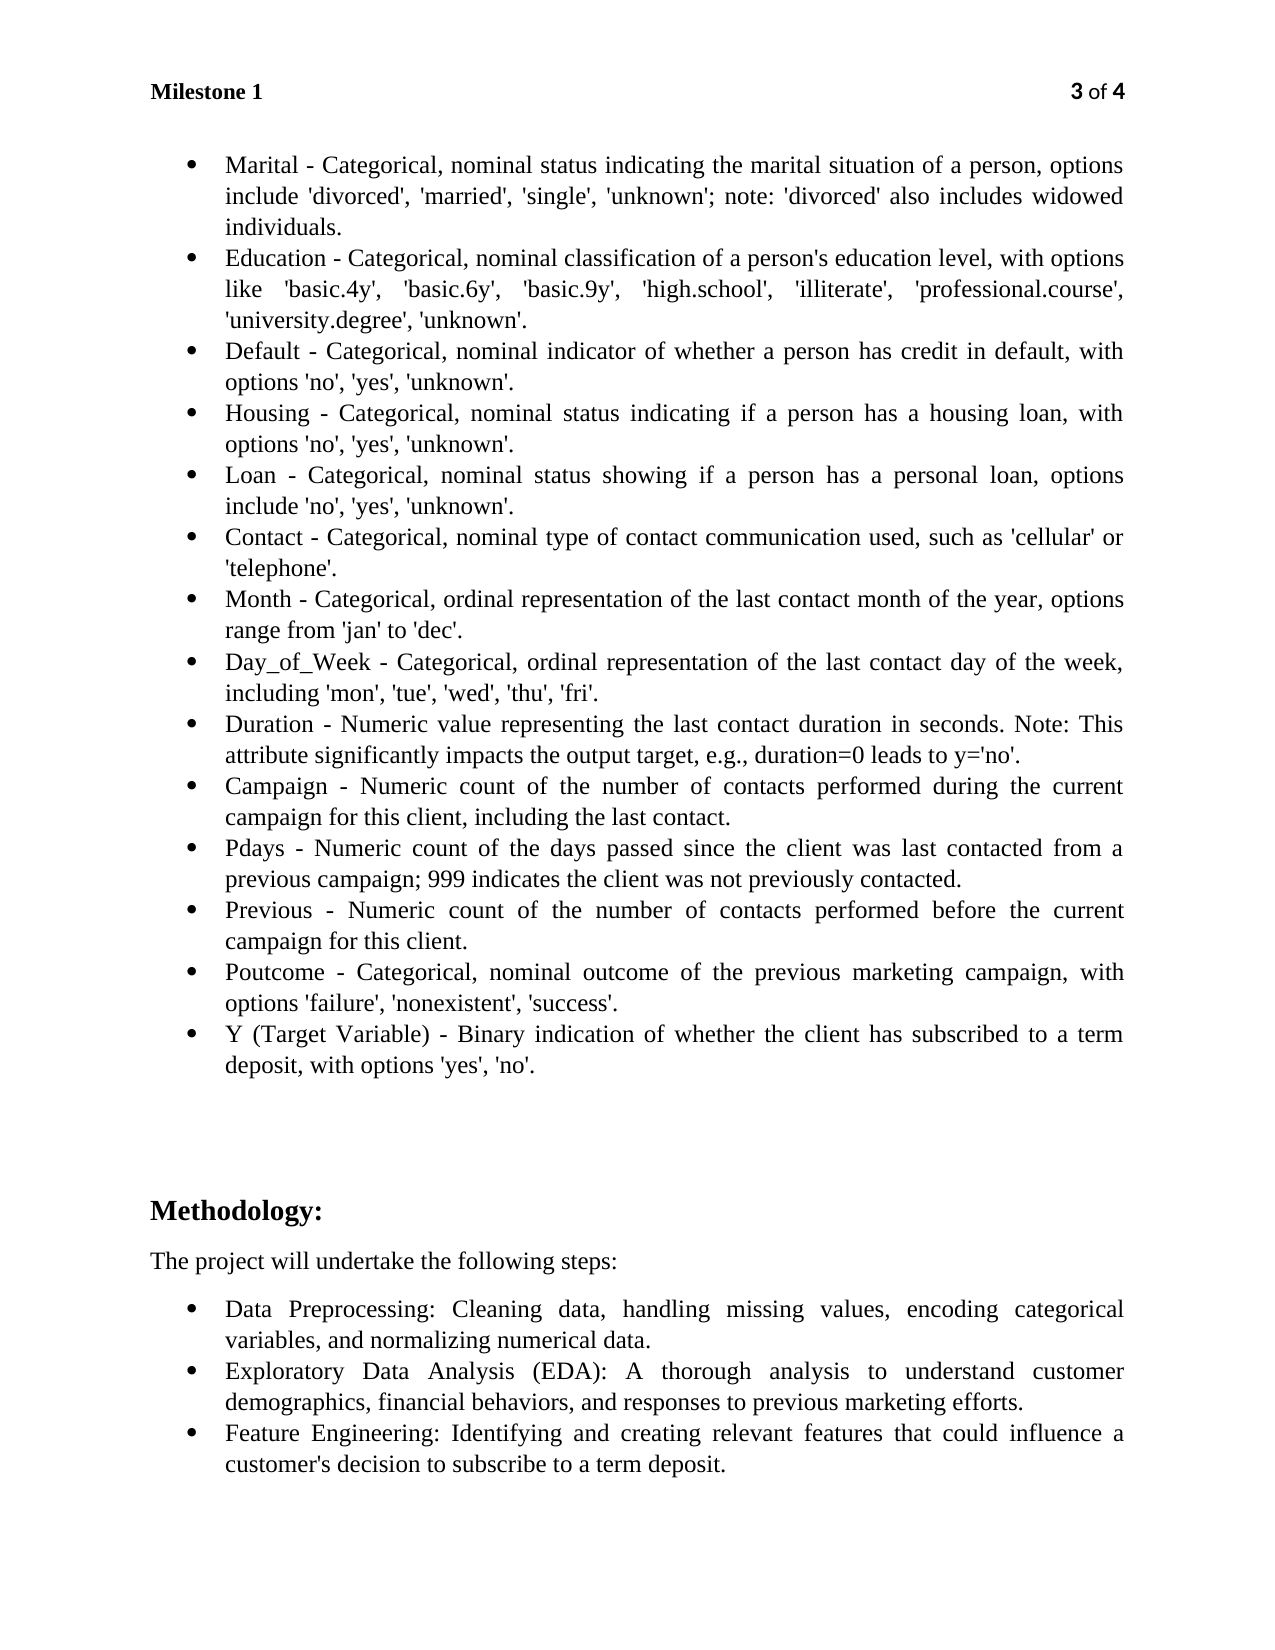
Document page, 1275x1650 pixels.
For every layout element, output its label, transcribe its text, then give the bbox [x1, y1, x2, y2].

list Contact - Categorical, nominal type of contact communication used, such as 'cellular' or 'telephone'. [187, 522, 1125, 582]
list Marital - Categorical, nominal status indicating the marital situation of a person, options include 'divorced', 'married', 'single', 'unknown'; note: 'divorced' also includes widowed individuals. [187, 150, 1125, 241]
list Data Preprocessing: Cleaning data, handling missing values, encoding categorical variables, and normalizing numerical data. [187, 1294, 1125, 1354]
list Poutcome - Categorical, nominal outcome of the previous marketing campaign, with options 'failure', 'nonexistent', 'success'. [187, 957, 1125, 1017]
text The project will undertake the following steps: [150, 1246, 1125, 1275]
list Education - Categorical, nominal classification of a person's education level, with options like 'basic.4y', 'basic.6y', 'basic.9y', 'high.school', 'illiterate', 'professional.course', 'university.degree', 'unknown'. [187, 243, 1125, 334]
text Methodology: [150, 1193, 1125, 1227]
list Housing - Categorical, nominal status indicating if a person has a housing loan, with options 'no', 'yes', 'unknown'. [187, 398, 1125, 458]
list Previous - Numeric count of the number of contacts performed before the current campaign for this client. [187, 895, 1125, 955]
list Exploratory Data Analysis (EDA): A thorough analysis to understand customer demographics, financial behaviors, and responses to previous marketing efforts. [187, 1356, 1125, 1416]
list Loan - Categorical, nominal status showing if a person has a personal loan, options include 'no', 'yes', 'unknown'. [187, 460, 1125, 520]
list Feature Engineering: Identifying and creating relevant features that could influence a customer's decision to subscribe to a term deposit. [187, 1418, 1125, 1478]
list Month - Categorical, ordinal representation of the last contact month of the year, options range from 'jan' to 'dec'. [187, 584, 1125, 644]
list Campaign - Numeric count of the number of contacts performed during the current campaign for this client, including the last contact. [187, 771, 1125, 831]
list Pdays - Numeric count of the days passed since the client was last contacted from a previous campaign; 999 indicates the client was not previously contacted. [187, 833, 1125, 893]
list Y (Target Variable) - Binary indication of whether the client has subscribed to a term deposit, with options 'yes', 'no'. [187, 1019, 1125, 1079]
list Duration - Numeric value representing the last contact duration in seconds. Note: This attribute significantly impacts the output target, e.g., duration=0 leads to y='no'. [187, 709, 1125, 768]
list Default - Categorical, nominal indicator of whether a person has credit in default, with options 'no', 'yes', 'unknown'. [187, 336, 1125, 396]
list Day_of_Week - Categorical, ordinal representation of the last contact day of the week, including 'mon', 'tue', 'wed', 'thu', 'fri'. [187, 647, 1125, 706]
